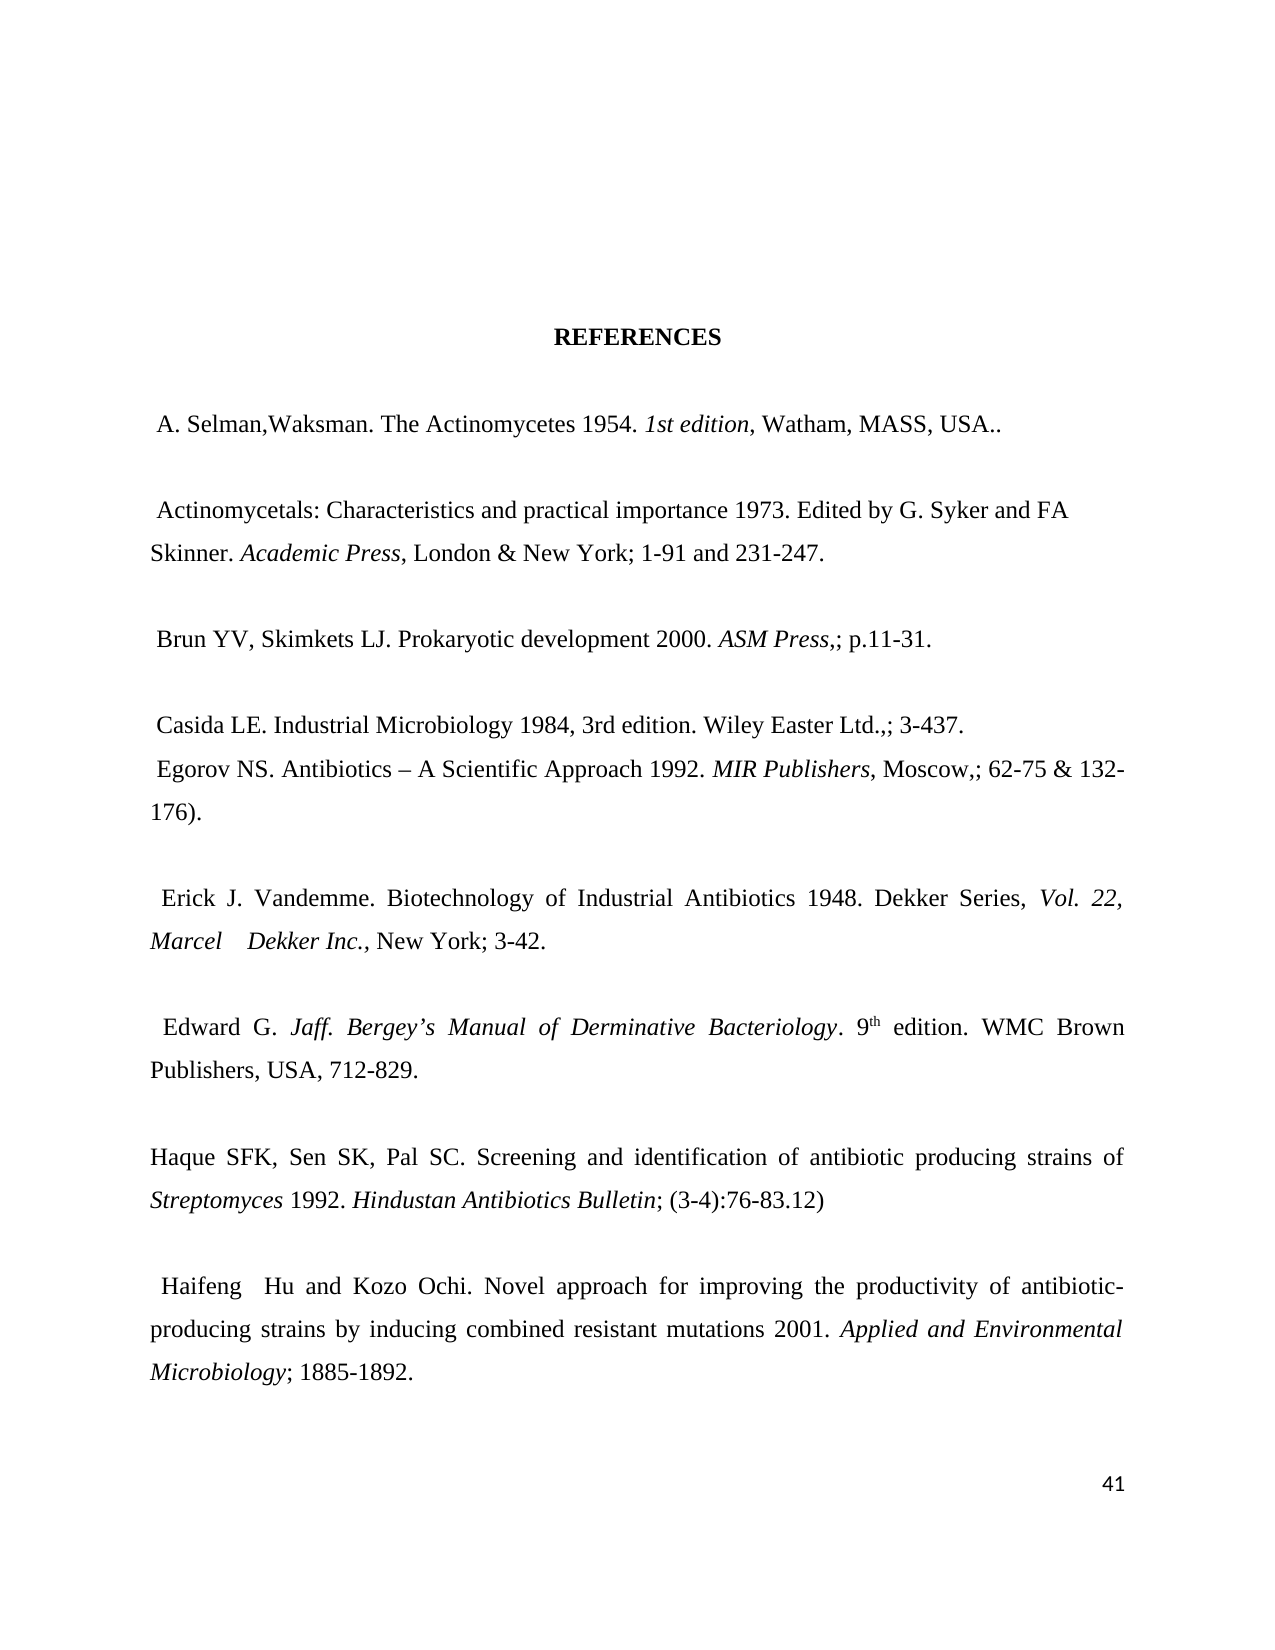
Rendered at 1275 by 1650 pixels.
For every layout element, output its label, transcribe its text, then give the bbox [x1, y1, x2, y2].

text Edward G. Jaff. Bergey’s Manual of Derminative Bacteriology. 9th edition. WMC Brown Publishers, USA, 712-829. [150, 1012, 1125, 1084]
text Haque SFK, Sen SK, Pal SC. Screening and identification of antibiotic producing strains of Streptomyces 1992. Hindustan Antibiotics Bulletin; (3-4):76-83.12) [150, 1142, 1125, 1214]
text Brun YV, Skimkets LJ. Prokaryotic development 2000. ASM Press,; p.11-31. [150, 624, 1125, 653]
text Skinner. Academic Press, London & New York; 1-91 and 231-247. [150, 538, 1125, 567]
text Erick J. Vandemme. Biotechnology of Industrial Antibiotics 1948. Dekker Series, Vol. 22, Marcel Dekker Inc., New York; 3-42. [150, 883, 1125, 955]
text A. Selman,Waksman. The Actinomycetes 1954. 1st edition, Watham, MASS, USA.. [150, 409, 1125, 437]
text Casida LE. Industrial Microbiology 1984, 3rd edition. Wiley Easter Ltd.,; 3-437. [150, 711, 1125, 739]
text Egorov NS. Antibiotics – A Scientific Approach 1992. MIR Publishers, Moscow,; 62-75 & 132-176). [150, 754, 1125, 826]
text REFERENCES [150, 322, 1125, 351]
text Haifeng Hu and Kozo Ochi. Novel approach for improving the productivity of antibiotic-producing strains by inducing combined resistant mutations 2001. Applied and Environmental Microbiology; 1885-1892. [150, 1271, 1125, 1386]
text Actinomycetals: Characteristics and practical importance 1973. Edited by G. Syker and FA [150, 495, 1125, 524]
